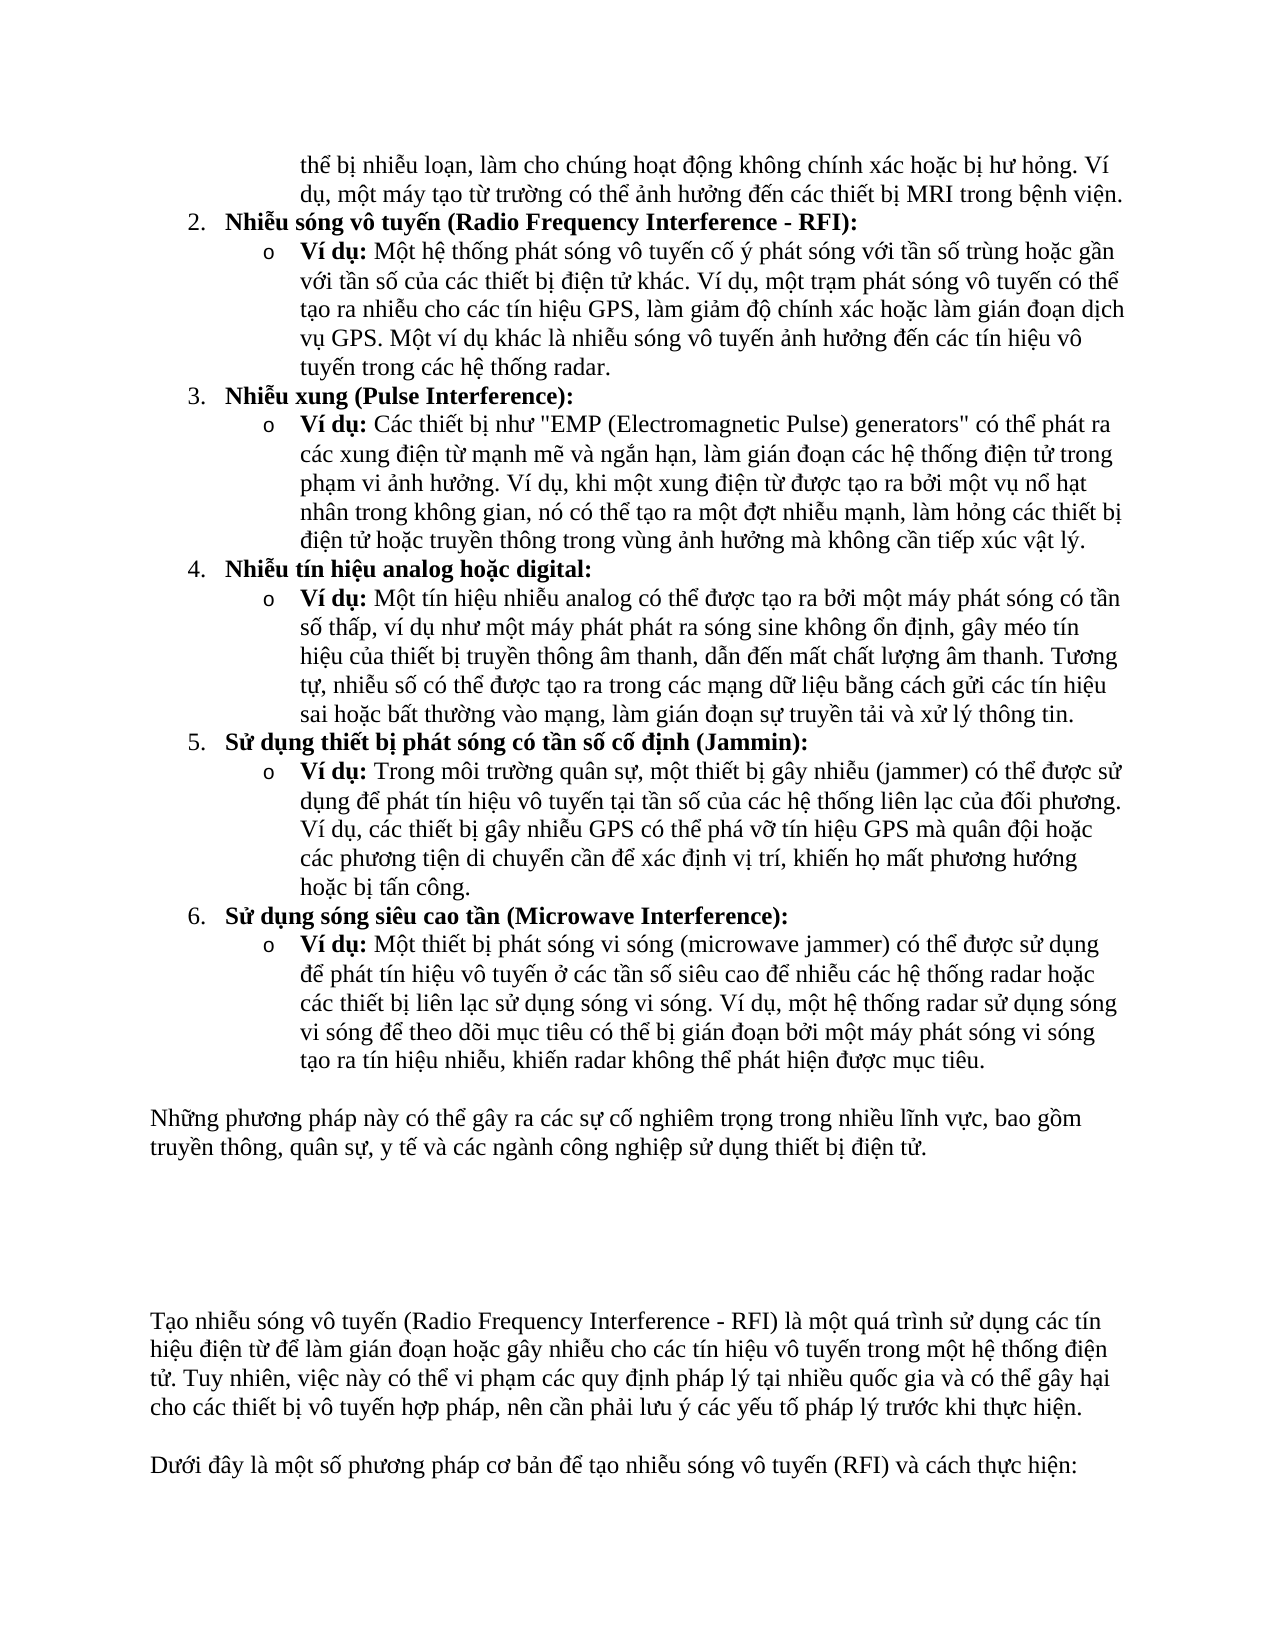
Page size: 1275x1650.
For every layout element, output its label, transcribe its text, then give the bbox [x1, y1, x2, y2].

text Dưới đây là một số phương pháp cơ bản để tạo nhiễu sóng vô tuyến (RFI) và cách thực hiện: [150, 1450, 1125, 1479]
text Những phương pháp này có thể gây ra các sự cố nghiêm trọng trong nhiều lĩnh vực, bao gồm truyền thông, quân sự, y tế và các ngành công nghiệp sử dụng thiết bị điện tử. [150, 1103, 1125, 1161]
list Ví dụ: Một tín hiệu nhiễu analog có thể được tạo ra bởi một máy phát sóng có tần số thấp, ví dụ như một máy phát phát ra sóng sine không ổn định, gây méo tín hiệu của thiết bị truyền thông âm thanh, dẫn đến mất chất lượng âm thanh. Tương tự, nhiễu số có thể được tạo ra trong các mạng dữ liệu bằng cách gửi các tín hiệu sai hoặc bất thường vào mạng, làm gián đoạn sự truyền tải và xử lý thông tin. [262, 583, 1125, 727]
list Ví dụ: Một thiết bị phát sóng vi sóng (microwave jammer) có thể được sử dụng để phát tín hiệu vô tuyến ở các tần số siêu cao để nhiễu các hệ thống radar hoặc các thiết bị liên lạc sử dụng sóng vi sóng. Ví dụ, một hệ thống radar sử dụng sóng vi sóng để theo dõi mục tiêu có thể bị gián đoạn bởi một máy phát sóng vi sóng tạo ra tín hiệu nhiễu, khiến radar không thể phát hiện được mục tiêu. [262, 929, 1125, 1074]
list Sử dụng sóng siêu cao tần (Microwave Interference): [187, 901, 1125, 929]
list Ví dụ: Một hệ thống phát sóng vô tuyến cố ý phát sóng với tần số trùng hoặc gần với tần số của các thiết bị điện tử khác. Ví dụ, một trạm phát sóng vô tuyến có thể tạo ra nhiễu cho các tín hiệu GPS, làm giảm độ chính xác hoặc làm gián đoạn dịch vụ GPS. Một ví dụ khác là nhiễu sóng vô tuyến ảnh hưởng đến các tín hiệu vô tuyến trong các hệ thống radar. [262, 236, 1125, 381]
list Nhiễu tín hiệu analog hoặc digital: [187, 554, 1125, 583]
list Nhiễu sóng vô tuyến (Radio Frequency Interference - RFI): [187, 207, 1125, 236]
list Nhiễu xung (Pulse Interference): [187, 381, 1125, 409]
list Ví dụ: Trong môi trường quân sự, một thiết bị gây nhiễu (jammer) có thể được sử dụng để phát tín hiệu vô tuyến tại tần số của các hệ thống liên lạc của đối phương. Ví dụ, các thiết bị gây nhiễu GPS có thể phá vỡ tín hiệu GPS mà quân đội hoặc các phương tiện di chuyển cần để xác định vị trí, khiến họ mất phương hướng hoặc bị tấn công. [262, 756, 1125, 901]
list Sử dụng thiết bị phát sóng có tần số cố định (Jammin): [187, 727, 1125, 756]
text Tạo nhiễu sóng vô tuyến (Radio Frequency Interference - RFI) là một quá trình sử dụng các tín hiệu điện từ để làm gián đoạn hoặc gây nhiễu cho các tín hiệu vô tuyến trong một hệ thống điện tử. Tuy nhiên, việc này có thể vi phạm các quy định pháp lý tại nhiều quốc gia và có thể gây hại cho các thiết bị vô tuyến hợp pháp, nên cần phải lưu ý các yếu tố pháp lý trước khi thực hiện. [150, 1306, 1125, 1421]
list Ví dụ: Các thiết bị như "EMP (Electromagnetic Pulse) generators" có thể phát ra các xung điện từ mạnh mẽ và ngắn hạn, làm gián đoạn các hệ thống điện tử trong phạm vi ảnh hưởng. Ví dụ, khi một xung điện từ được tạo ra bởi một vụ nổ hạt nhân trong không gian, nó có thể tạo ra một đợt nhiễu mạnh, làm hỏng các thiết bị điện tử hoặc truyền thông trong vùng ảnh hưởng mà không cần tiếp xúc vật lý. [262, 409, 1125, 554]
